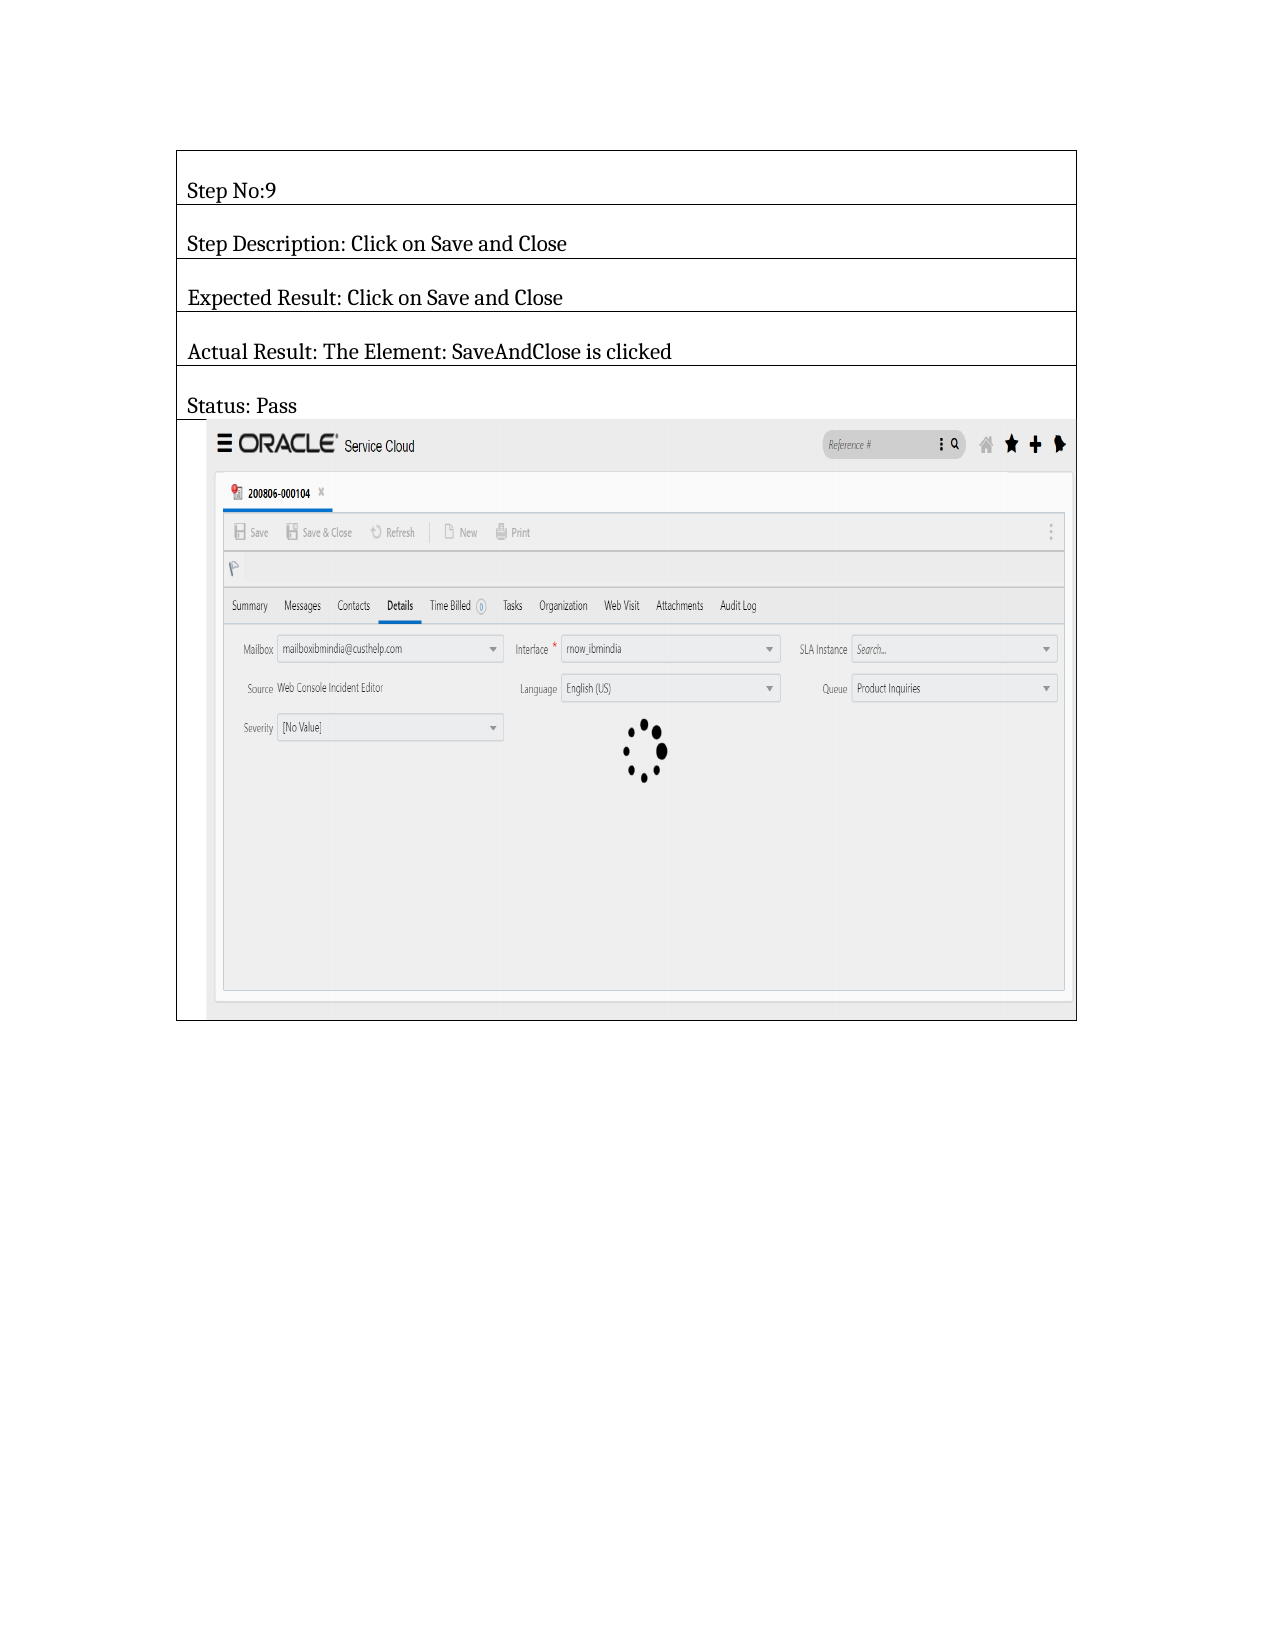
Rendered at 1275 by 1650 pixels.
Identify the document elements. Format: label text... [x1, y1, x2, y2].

table_cell Actual Result: The Element: SaveAndClose is clicked [177, 312, 1076, 365]
table_cell [177, 420, 206, 1020]
table_cell Status: Pass [177, 366, 1076, 419]
table_cell Step Description: Click on Save and Close [177, 205, 1076, 257]
table_header Step No:9 [177, 151, 1076, 204]
picture [206, 419, 1077, 1020]
table_cell Expected Result: Click on Save and Close [177, 259, 1076, 311]
